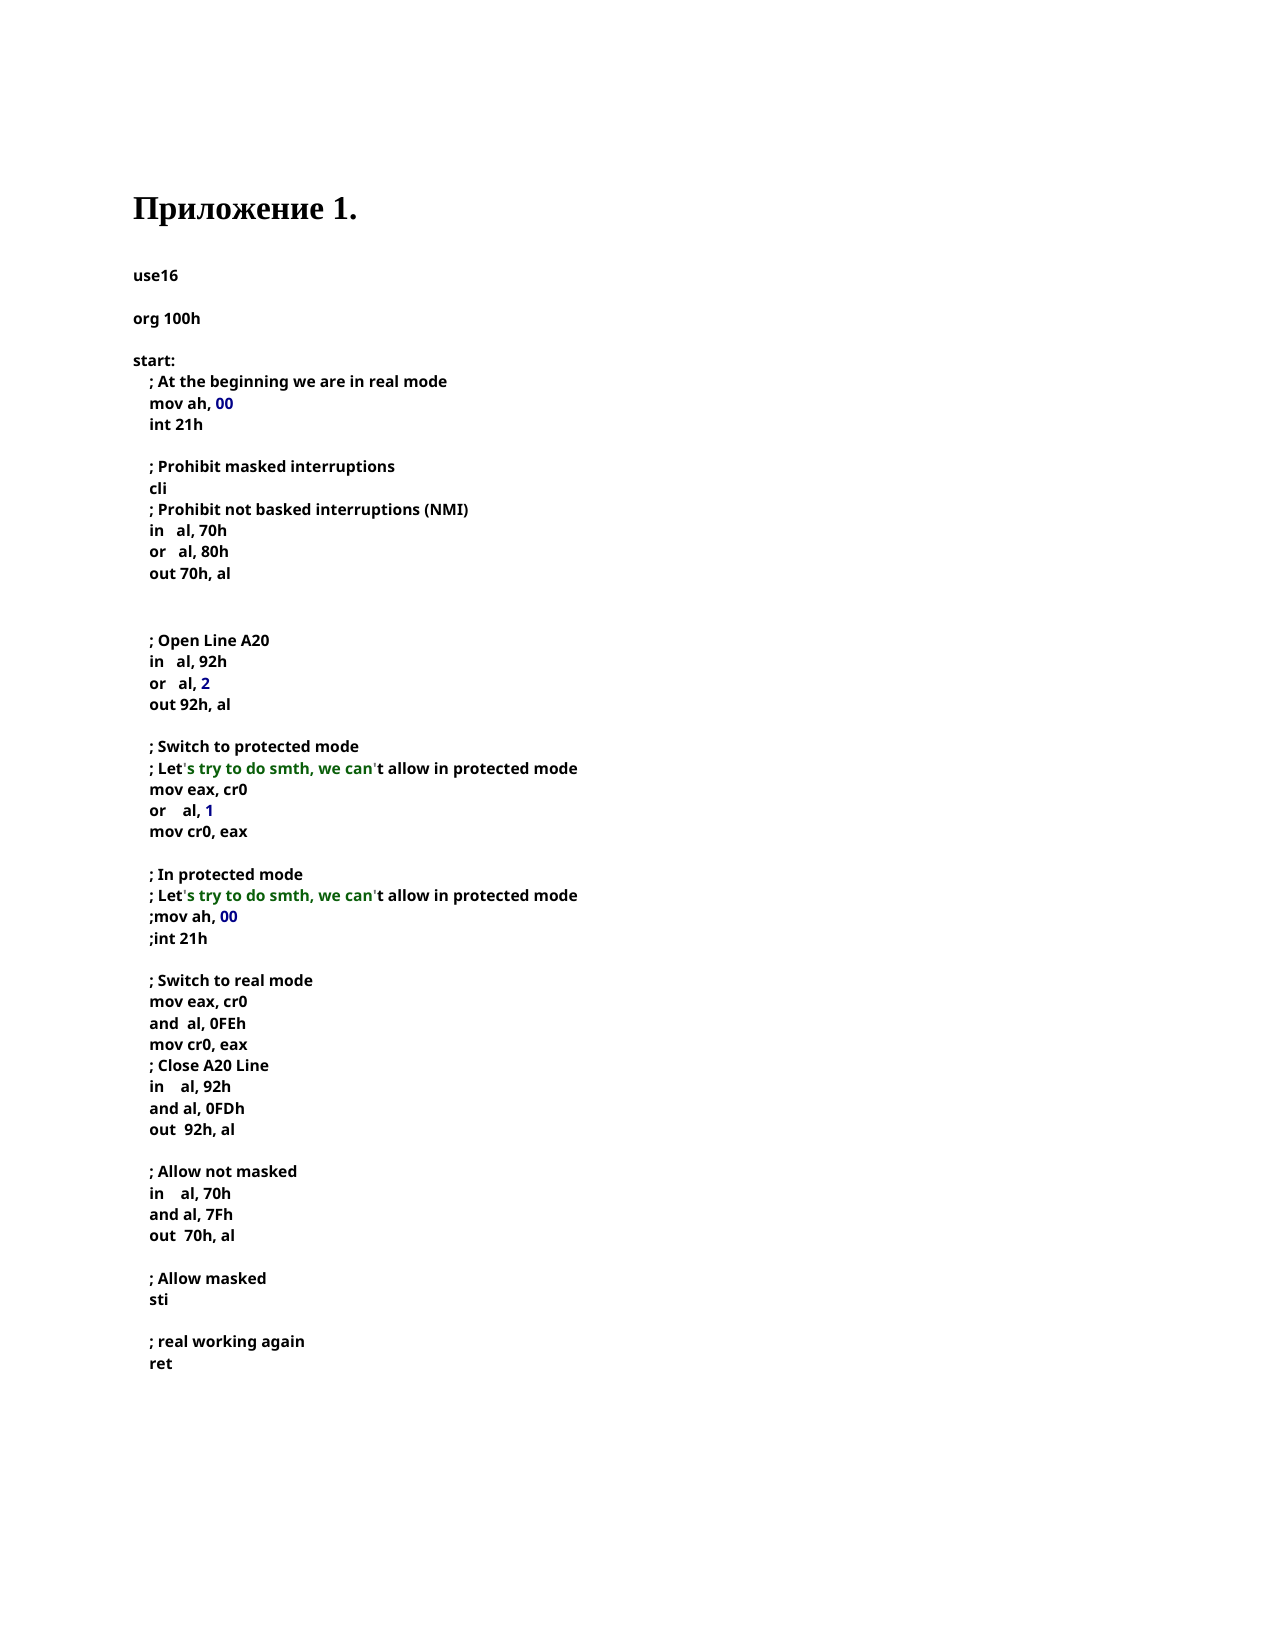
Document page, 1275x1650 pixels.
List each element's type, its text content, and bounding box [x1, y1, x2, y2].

text cli [133, 477, 1125, 499]
text or al, 80h [133, 541, 1125, 562]
text and al, 7Fh [133, 1204, 1125, 1225]
text and al, 0FEh [133, 1012, 1125, 1034]
text in al, 92h [133, 1076, 1125, 1097]
text and al, 0FDh [133, 1097, 1125, 1119]
text ; Prohibit masked interruptions [133, 456, 1125, 477]
text use16 [133, 265, 1125, 286]
text ; Switch to real mode [133, 970, 1125, 991]
text org 100h [133, 307, 1125, 329]
text ; At the beginning we are in real mode [133, 371, 1125, 392]
text or al, 1 [133, 800, 1125, 821]
text ; In protected mode [133, 864, 1125, 885]
text ; Switch to protected mode [133, 736, 1125, 757]
text ; Prohibit not basked interruptions (NMI) [133, 499, 1125, 520]
text mov ah, 00 [133, 392, 1125, 414]
text start: [133, 350, 1125, 371]
text ; real working again [133, 1331, 1125, 1352]
text ; Allow not masked [133, 1161, 1125, 1182]
text ret [133, 1352, 1125, 1374]
text in al, 70h [133, 520, 1125, 541]
text in al, 70h [133, 1182, 1125, 1204]
text or al, 2 [133, 672, 1125, 694]
text Приложение 1. [133, 188, 1125, 227]
text in al, 92h [133, 651, 1125, 672]
text ; Let's try to do smth, we can't allow in protected mode [133, 885, 1125, 906]
text ; Let's try to do smth, we can't allow in protected mode [133, 757, 1125, 779]
text ; Allow masked [133, 1267, 1125, 1289]
text ; Open Line A20 [133, 630, 1125, 651]
text mov eax, cr0 [133, 991, 1125, 1012]
text sti [133, 1289, 1125, 1310]
text mov cr0, eax [133, 1034, 1125, 1055]
text ;int 21h [133, 927, 1125, 949]
text out 70h, al [133, 1225, 1125, 1246]
text ;mov ah, 00 [133, 906, 1125, 927]
text out 92h, al [133, 694, 1125, 715]
text mov eax, cr0 [133, 779, 1125, 800]
text int 21h [133, 414, 1125, 435]
text out 70h, al [133, 562, 1125, 584]
text ; Close A20 Line [133, 1055, 1125, 1076]
text mov cr0, eax [133, 821, 1125, 842]
text out 92h, al [133, 1119, 1125, 1140]
